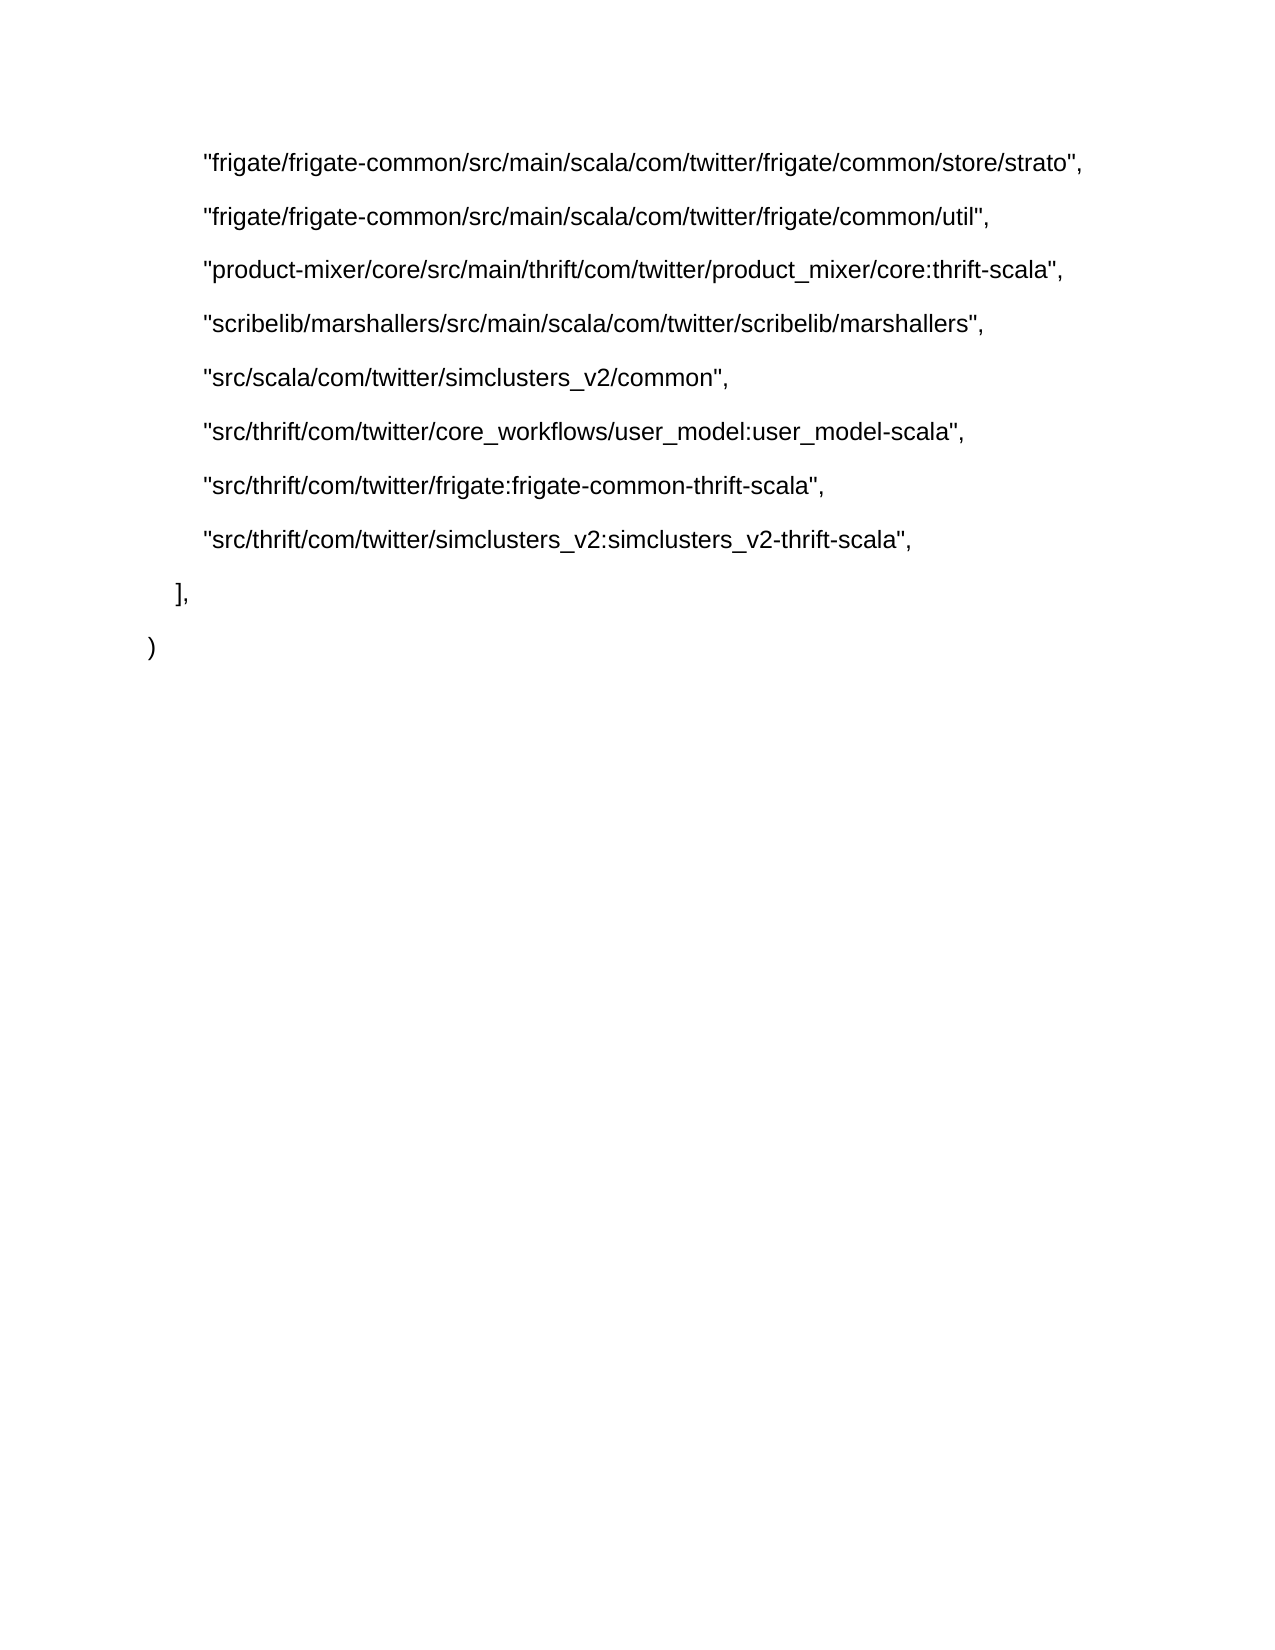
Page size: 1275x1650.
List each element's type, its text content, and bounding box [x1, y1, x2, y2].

text ) [148, 632, 1127, 661]
text "src/thrift/com/twitter/simclusters_v2:simclusters_v2-thrift-scala", [148, 524, 1127, 553]
text ], [148, 578, 1127, 607]
text "frigate/frigate-common/src/main/scala/com/twitter/frigate/common/store/strato", [148, 148, 1127, 176]
text "frigate/frigate-common/src/main/scala/com/twitter/frigate/common/util", [148, 201, 1127, 230]
text "src/thrift/com/twitter/frigate:frigate-common-thrift-scala", [148, 471, 1127, 499]
text "product-mixer/core/src/main/thrift/com/twitter/product_mixer/core:thrift-scala", [148, 255, 1127, 284]
text "scribelib/marshallers/src/main/scala/com/twitter/scribelib/marshallers", [148, 309, 1127, 338]
text "src/scala/com/twitter/simclusters_v2/common", [148, 363, 1127, 392]
text "src/thrift/com/twitter/core_workflows/user_model:user_model-scala", [148, 417, 1127, 446]
